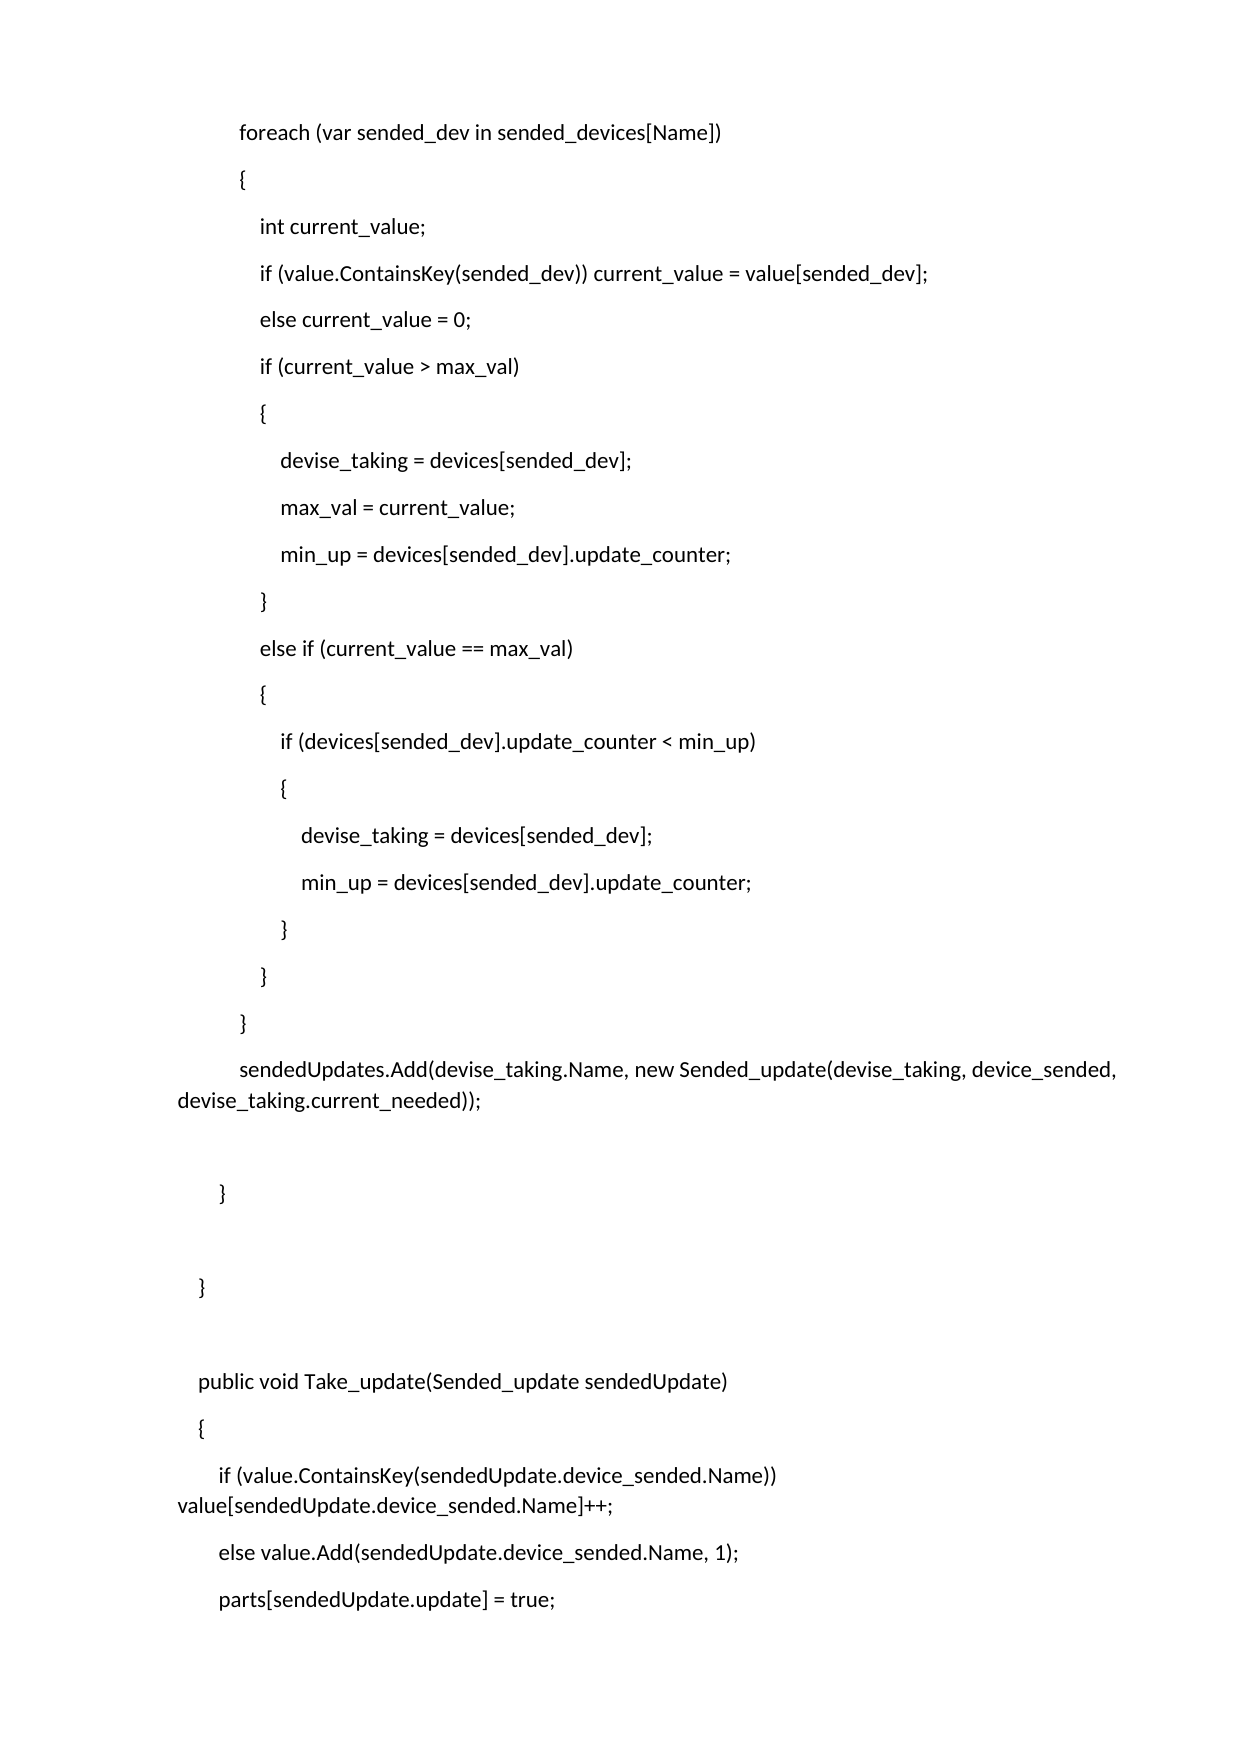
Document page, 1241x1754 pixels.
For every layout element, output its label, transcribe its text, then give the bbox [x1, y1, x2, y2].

text max_val = current_value; [177, 493, 1152, 521]
text else value.Add(sendedUpdate.device_sended.Name, 1); [177, 1538, 1152, 1566]
text } [177, 1179, 1152, 1208]
text else if (current_value == max_val) [177, 634, 1152, 662]
text if (devices[sended_dev].update_counter < min_up) [177, 727, 1152, 756]
text if (value.ContainsKey(sended_dev)) current_value = value[sended_dev]; [177, 259, 1152, 287]
text { [177, 681, 1152, 709]
text } [177, 1273, 1152, 1301]
text min_up = devices[sended_dev].update_counter; [177, 868, 1152, 896]
text if (current_value > max_val) [177, 352, 1152, 381]
text else current_value = 0; [177, 306, 1152, 334]
text } [177, 915, 1152, 943]
text public void Take_update(Sended_update sendedUpdate) [177, 1367, 1152, 1395]
text } [177, 1009, 1152, 1037]
text sendedUpdates.Add(devise_taking.Name, new Sended_update(devise_taking, device_sended, devise_taking.current_needed)); [177, 1056, 1152, 1114]
text } [177, 587, 1152, 615]
text min_up = devices[sended_dev].update_counter; [177, 540, 1152, 568]
text parts[sendedUpdate.update] = true; [177, 1585, 1152, 1613]
text { [177, 774, 1152, 802]
text devise_taking = devices[sended_dev]; [177, 821, 1152, 849]
text foreach (var sended_dev in sended_devices[Name]) [177, 118, 1152, 146]
text if (value.ContainsKey(sendedUpdate.device_sended.Name)) value[sendedUpdate.device_sended.Name]++; [177, 1461, 1152, 1519]
text { [177, 165, 1152, 193]
text devise_taking = devices[sended_dev]; [177, 446, 1152, 474]
text { [177, 1414, 1152, 1442]
text { [177, 399, 1152, 427]
text int current_value; [177, 212, 1152, 240]
text } [177, 962, 1152, 990]
